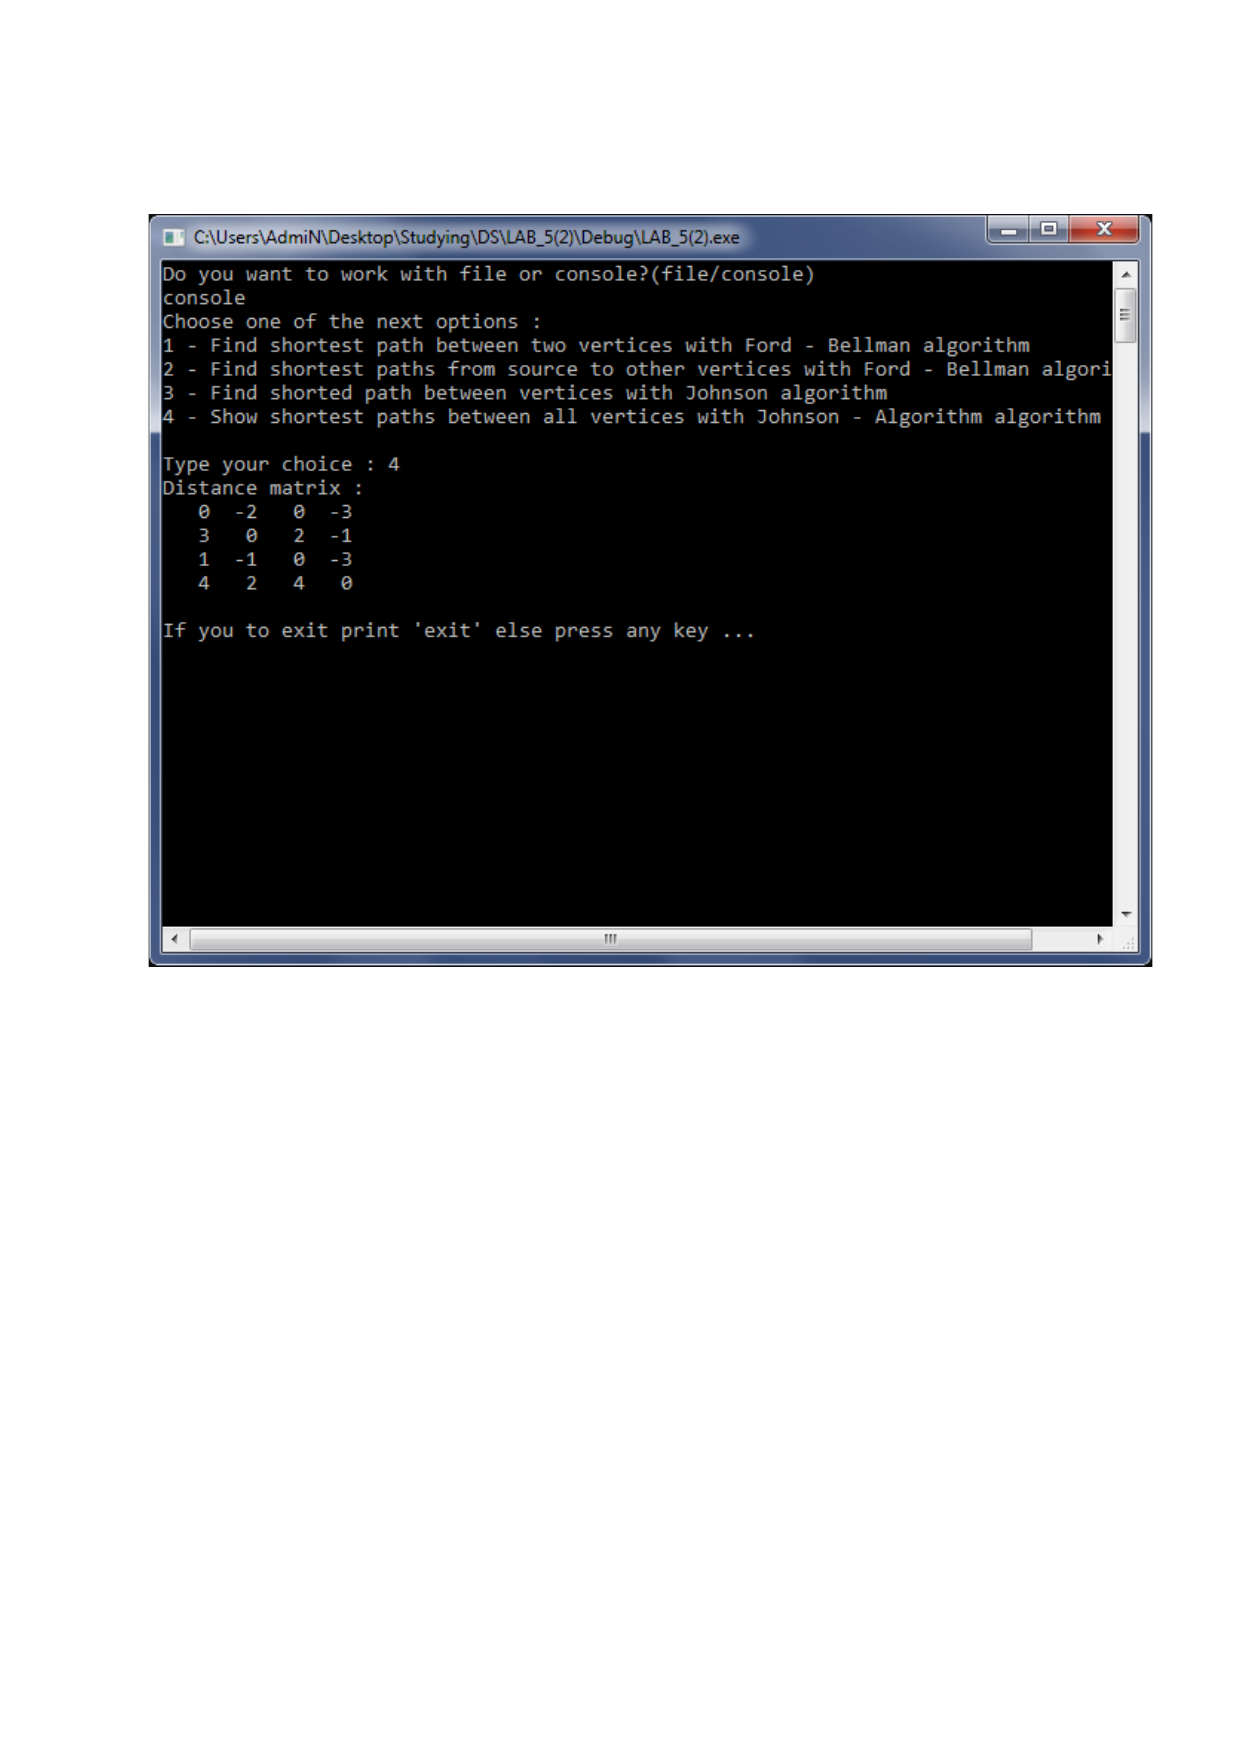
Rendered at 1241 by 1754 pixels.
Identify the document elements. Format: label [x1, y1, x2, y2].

picture [148, 214, 1153, 967]
